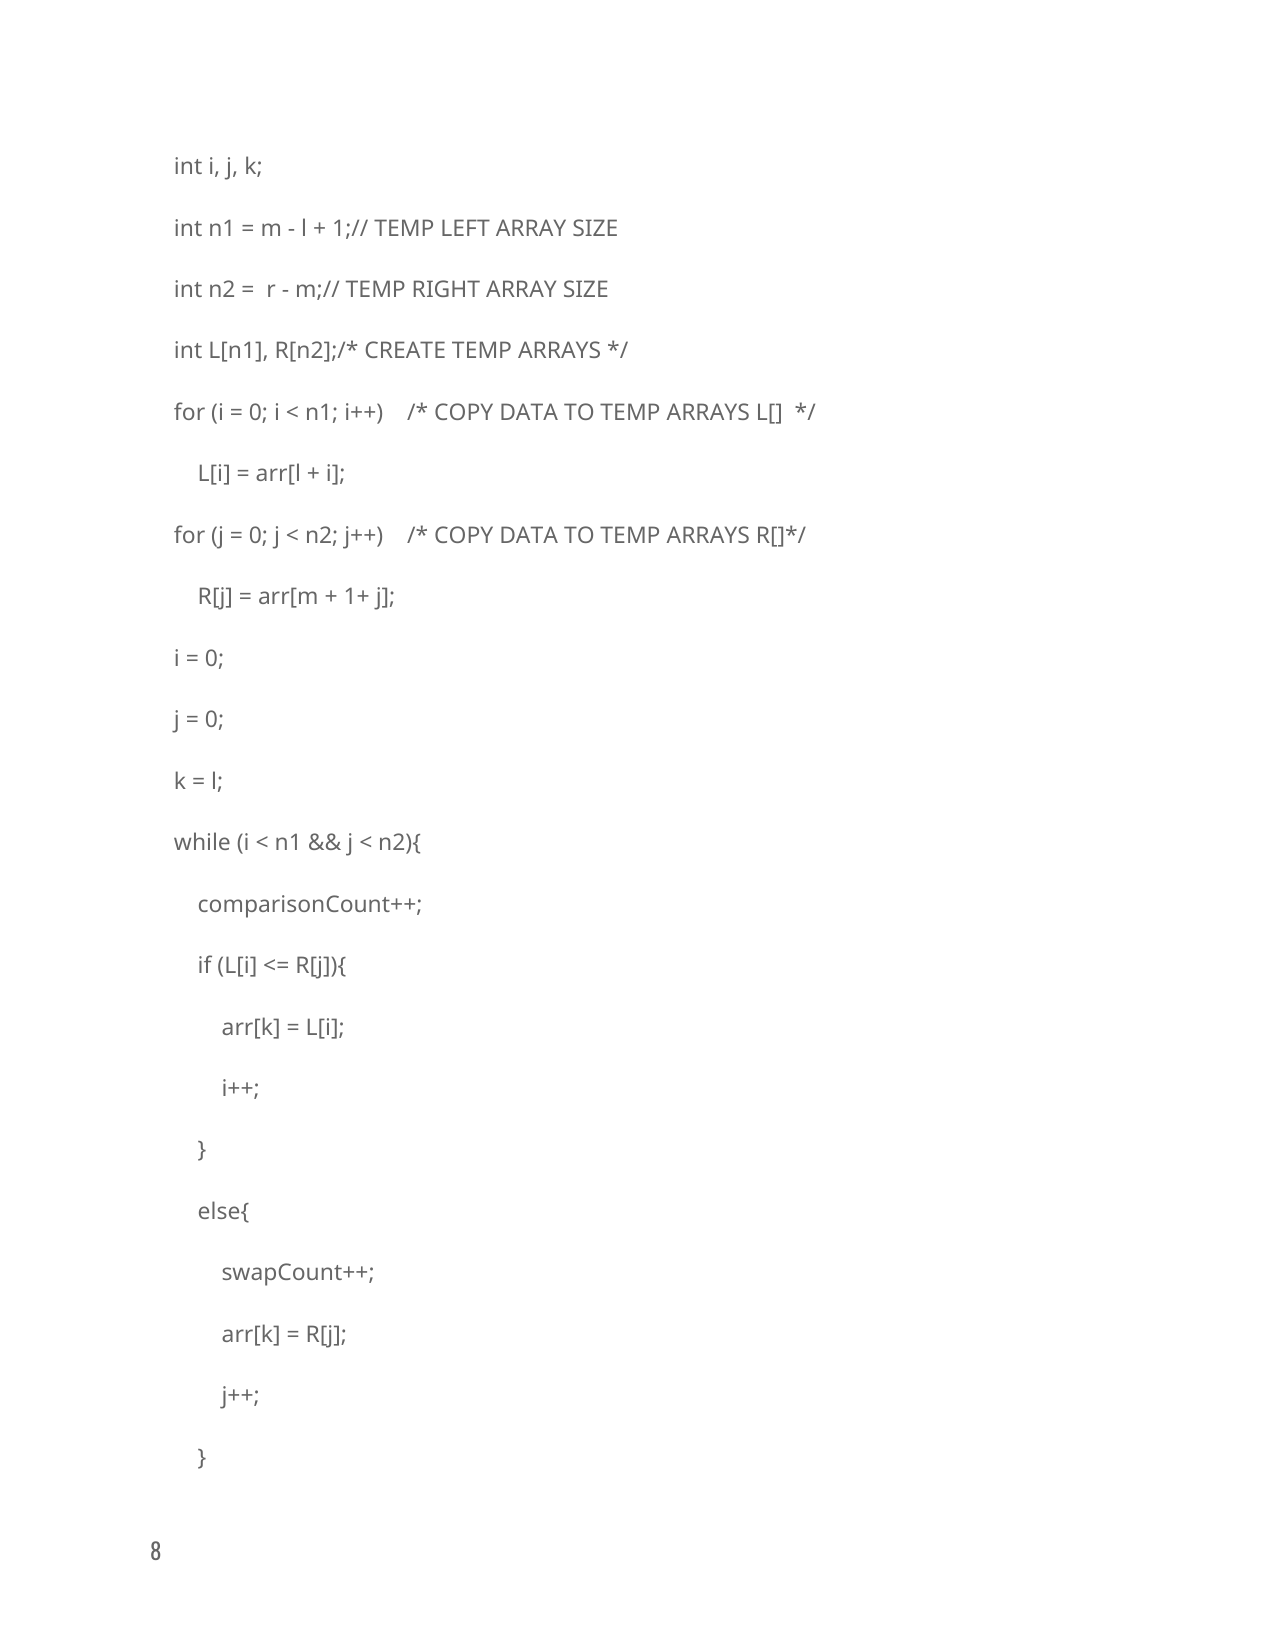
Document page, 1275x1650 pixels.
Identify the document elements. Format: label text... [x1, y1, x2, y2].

text } [150, 1133, 1125, 1164]
text swapCount++; [150, 1256, 1125, 1287]
text comparisonCount++; [150, 887, 1125, 919]
text R[j] = arr[m + 1+ j]; [150, 580, 1125, 611]
text i = 0; [150, 642, 1125, 673]
text while (i < n1 && j < n2){ [150, 826, 1125, 857]
text j = 0; [150, 703, 1125, 734]
text arr[k] = L[i]; [150, 1010, 1125, 1042]
text L[i] = arr[l + i]; [150, 457, 1125, 488]
text arr[k] = R[j]; [150, 1318, 1125, 1349]
text for (j = 0; j < n2; j++) /* COPY DATA TO TEMP ARRAYS R[]*/ [150, 519, 1125, 550]
text k = l; [150, 764, 1125, 796]
text j++; [150, 1379, 1125, 1410]
text if (L[i] <= R[j]){ [150, 949, 1125, 980]
text int n1 = m - l + 1;// TEMP LEFT ARRAY SIZE [150, 211, 1125, 243]
text } [150, 1441, 1125, 1472]
text for (i = 0; i < n1; i++) /* COPY DATA TO TEMP ARRAYS L[] */ [150, 396, 1125, 427]
text else{ [150, 1195, 1125, 1226]
text int n2 = r - m;// TEMP RIGHT ARRAY SIZE [150, 273, 1125, 304]
text int i, j, k; [150, 150, 1125, 181]
text int L[n1], R[n2];/* CREATE TEMP ARRAYS */ [150, 334, 1125, 366]
text i++; [150, 1072, 1125, 1103]
